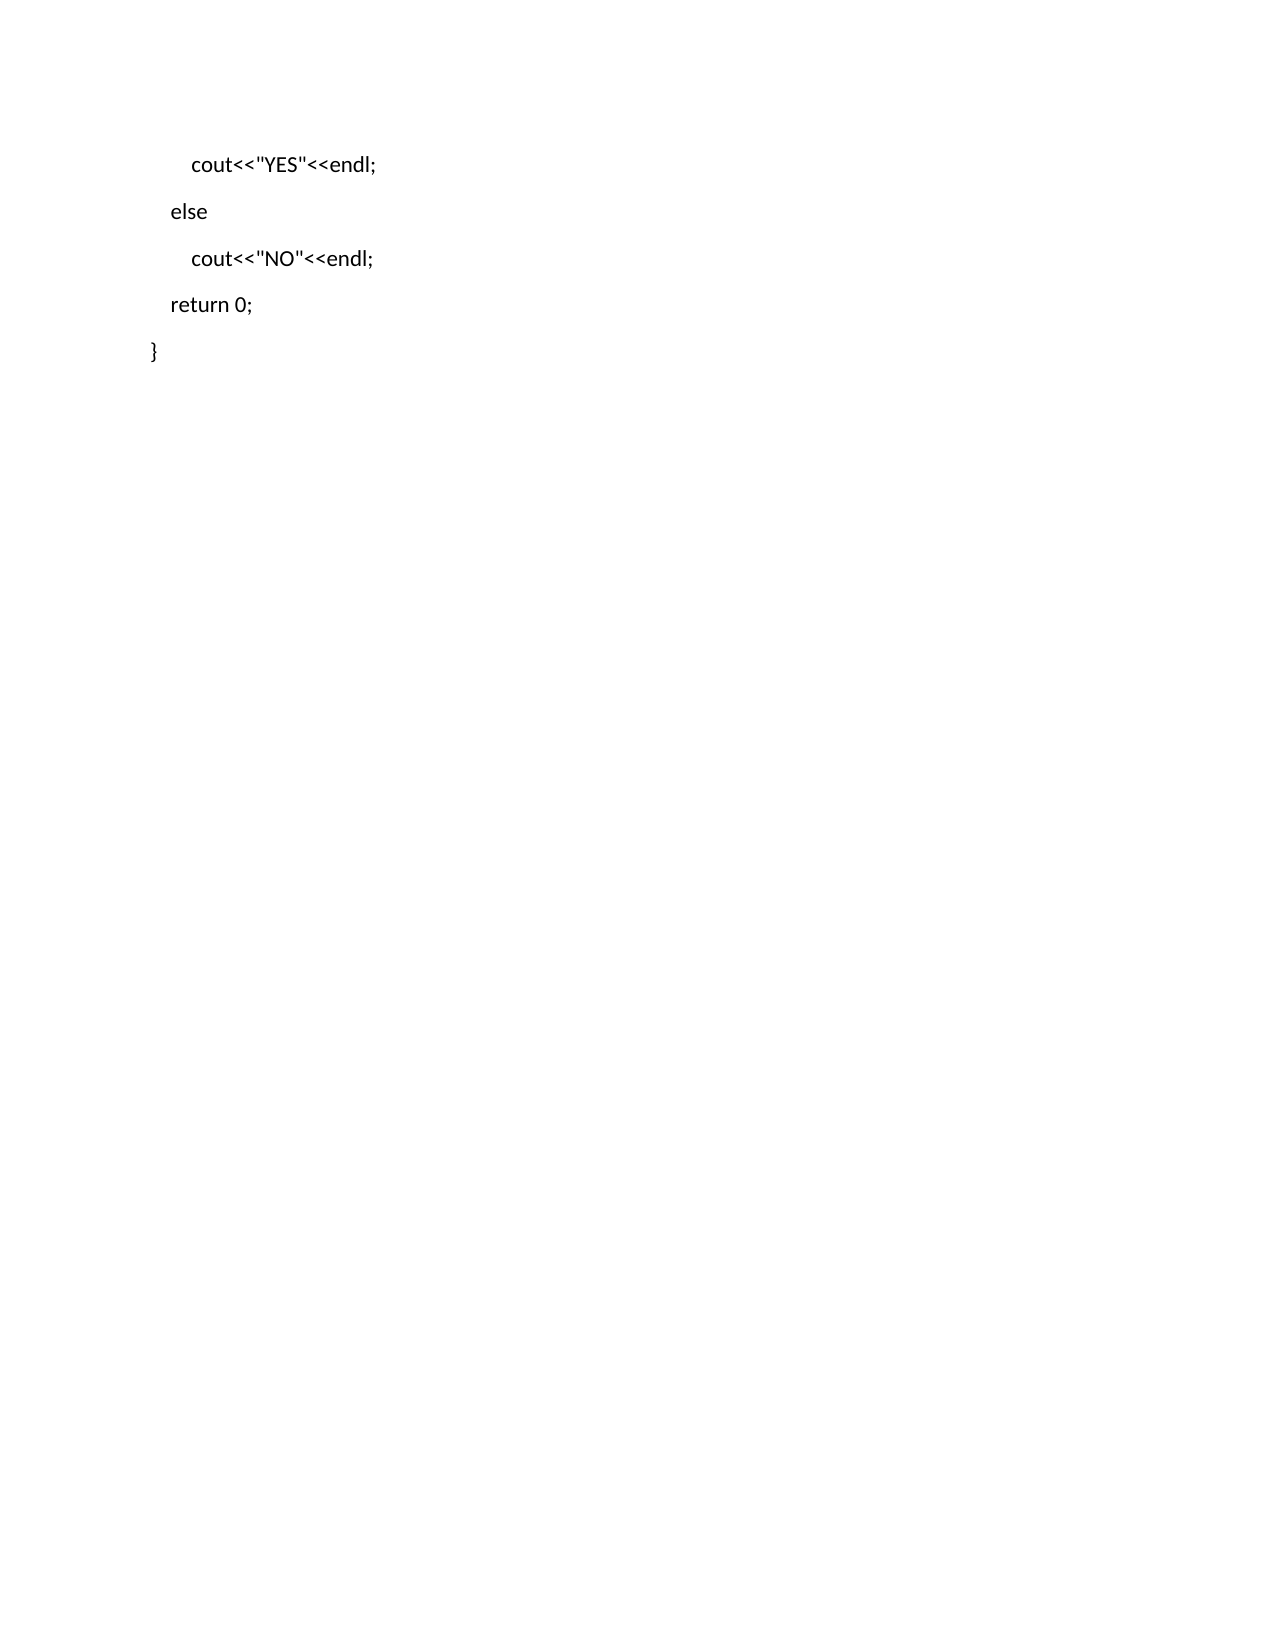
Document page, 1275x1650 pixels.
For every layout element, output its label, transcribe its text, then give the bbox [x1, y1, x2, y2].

text cout<<"NO"<<endl; [150, 244, 1125, 272]
text cout<<"YES"<<endl; [150, 150, 1125, 178]
text return 0; [150, 291, 1125, 319]
text } [150, 337, 1125, 366]
text else [150, 197, 1125, 225]
